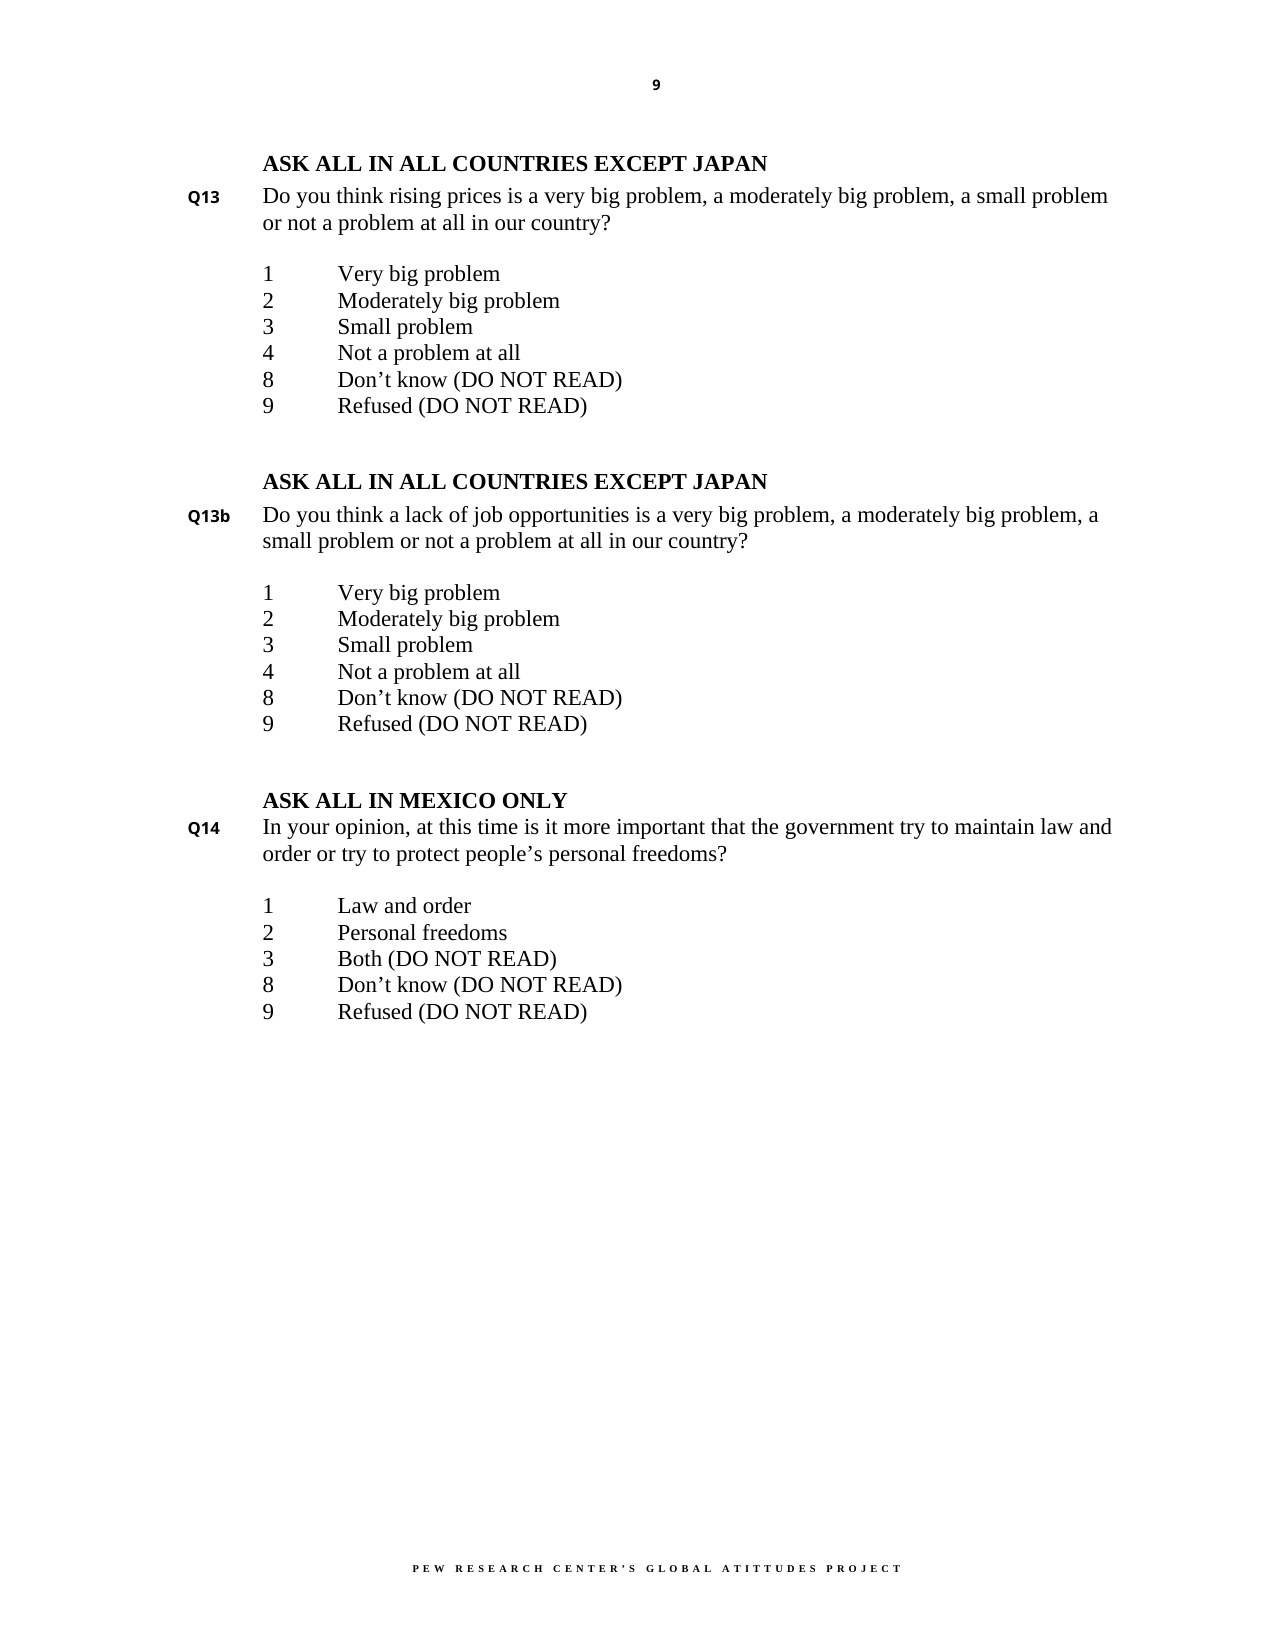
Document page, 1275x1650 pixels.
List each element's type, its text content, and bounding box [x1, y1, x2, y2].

text 2 Moderately big problem [262, 287, 1125, 313]
text ASK ALL IN MEXICO ONLY [262, 787, 1125, 813]
text 2 Moderately big problem [262, 605, 1125, 631]
text 4 Not a problem at all [262, 658, 1125, 684]
text Q13b Do you think a lack of job opportunities is a very big problem, a moderately big problem, a small problem or not a problem at all in our country? [187, 501, 1125, 554]
text 8 Don’t know (DO NOT READ) [262, 684, 1125, 711]
text 1 Very big problem [262, 260, 1125, 287]
text 9 Refused (DO NOT READ) [262, 998, 1125, 1024]
text Q14 In your opinion, at this time is it more important that the government try to maintain law and order or try to protect people’s personal freedoms? [187, 813, 1125, 866]
text 1 Law and order [262, 892, 1125, 919]
text ASK ALL IN ALL COUNTRIES EXCEPT JAPAN [262, 468, 1125, 495]
text 2 Personal freedoms [262, 919, 1125, 945]
text 8 Don’t know (DO NOT READ) [262, 366, 1125, 392]
text 9 Refused (DO NOT READ) [262, 392, 1125, 418]
text 8 Don’t know (DO NOT READ) [262, 971, 1125, 998]
text 3 Small problem [262, 631, 1125, 658]
text 4 Not a problem at all [262, 339, 1125, 366]
text Q13 Do you think rising prices is a very big problem, a moderately big problem, a small problem or not a problem at all in our country? [187, 183, 1125, 235]
text ASK ALL IN ALL COUNTRIES EXCEPT JAPAN [262, 150, 1125, 176]
text 3 Small problem [262, 313, 1125, 339]
text 3 Both (DO NOT READ) [262, 945, 1125, 971]
text 9 Refused (DO NOT READ) [262, 711, 1125, 737]
text 1 Very big problem [262, 579, 1125, 605]
